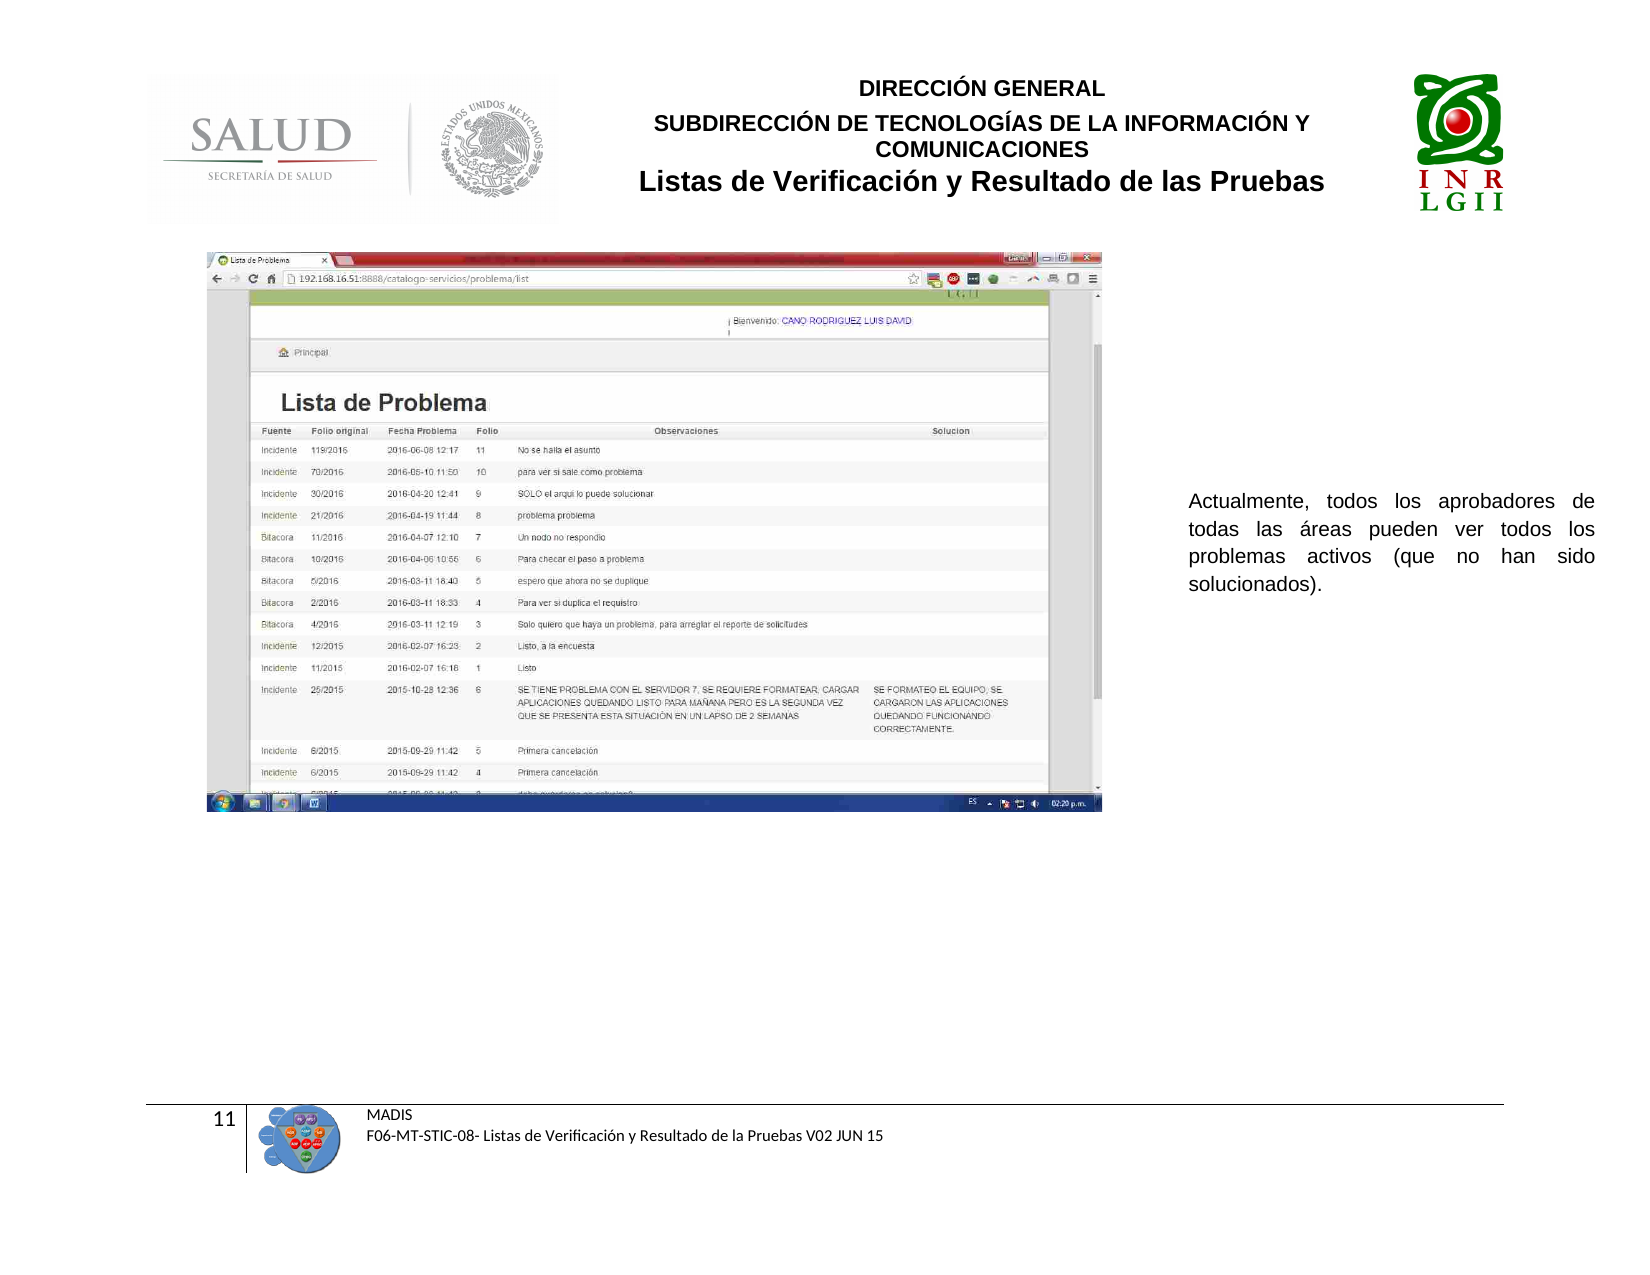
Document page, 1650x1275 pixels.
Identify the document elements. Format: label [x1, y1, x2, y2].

picture [258, 1104, 341, 1174]
picture [206, 252, 1103, 812]
picture [147, 74, 559, 224]
picture [1414, 74, 1504, 211]
